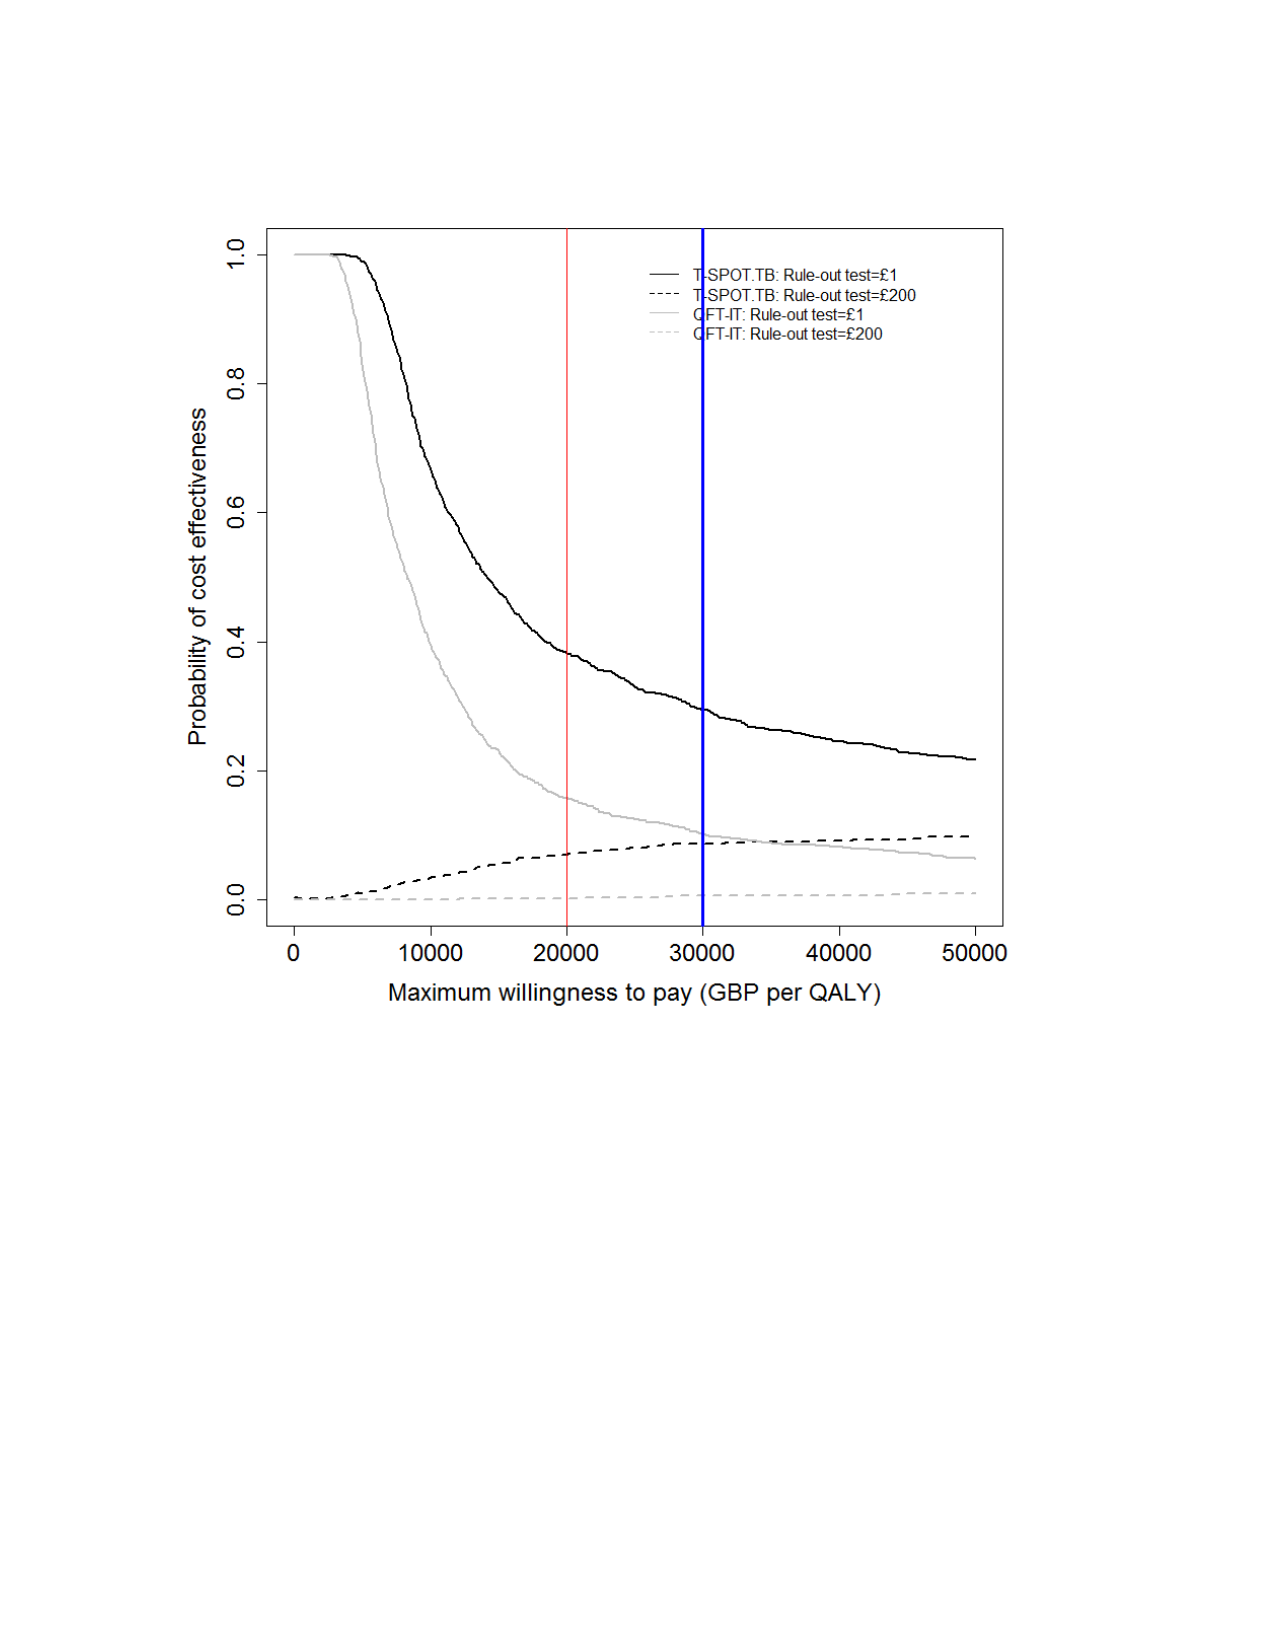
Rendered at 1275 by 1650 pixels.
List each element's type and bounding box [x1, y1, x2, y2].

picture [168, 150, 1044, 1025]
